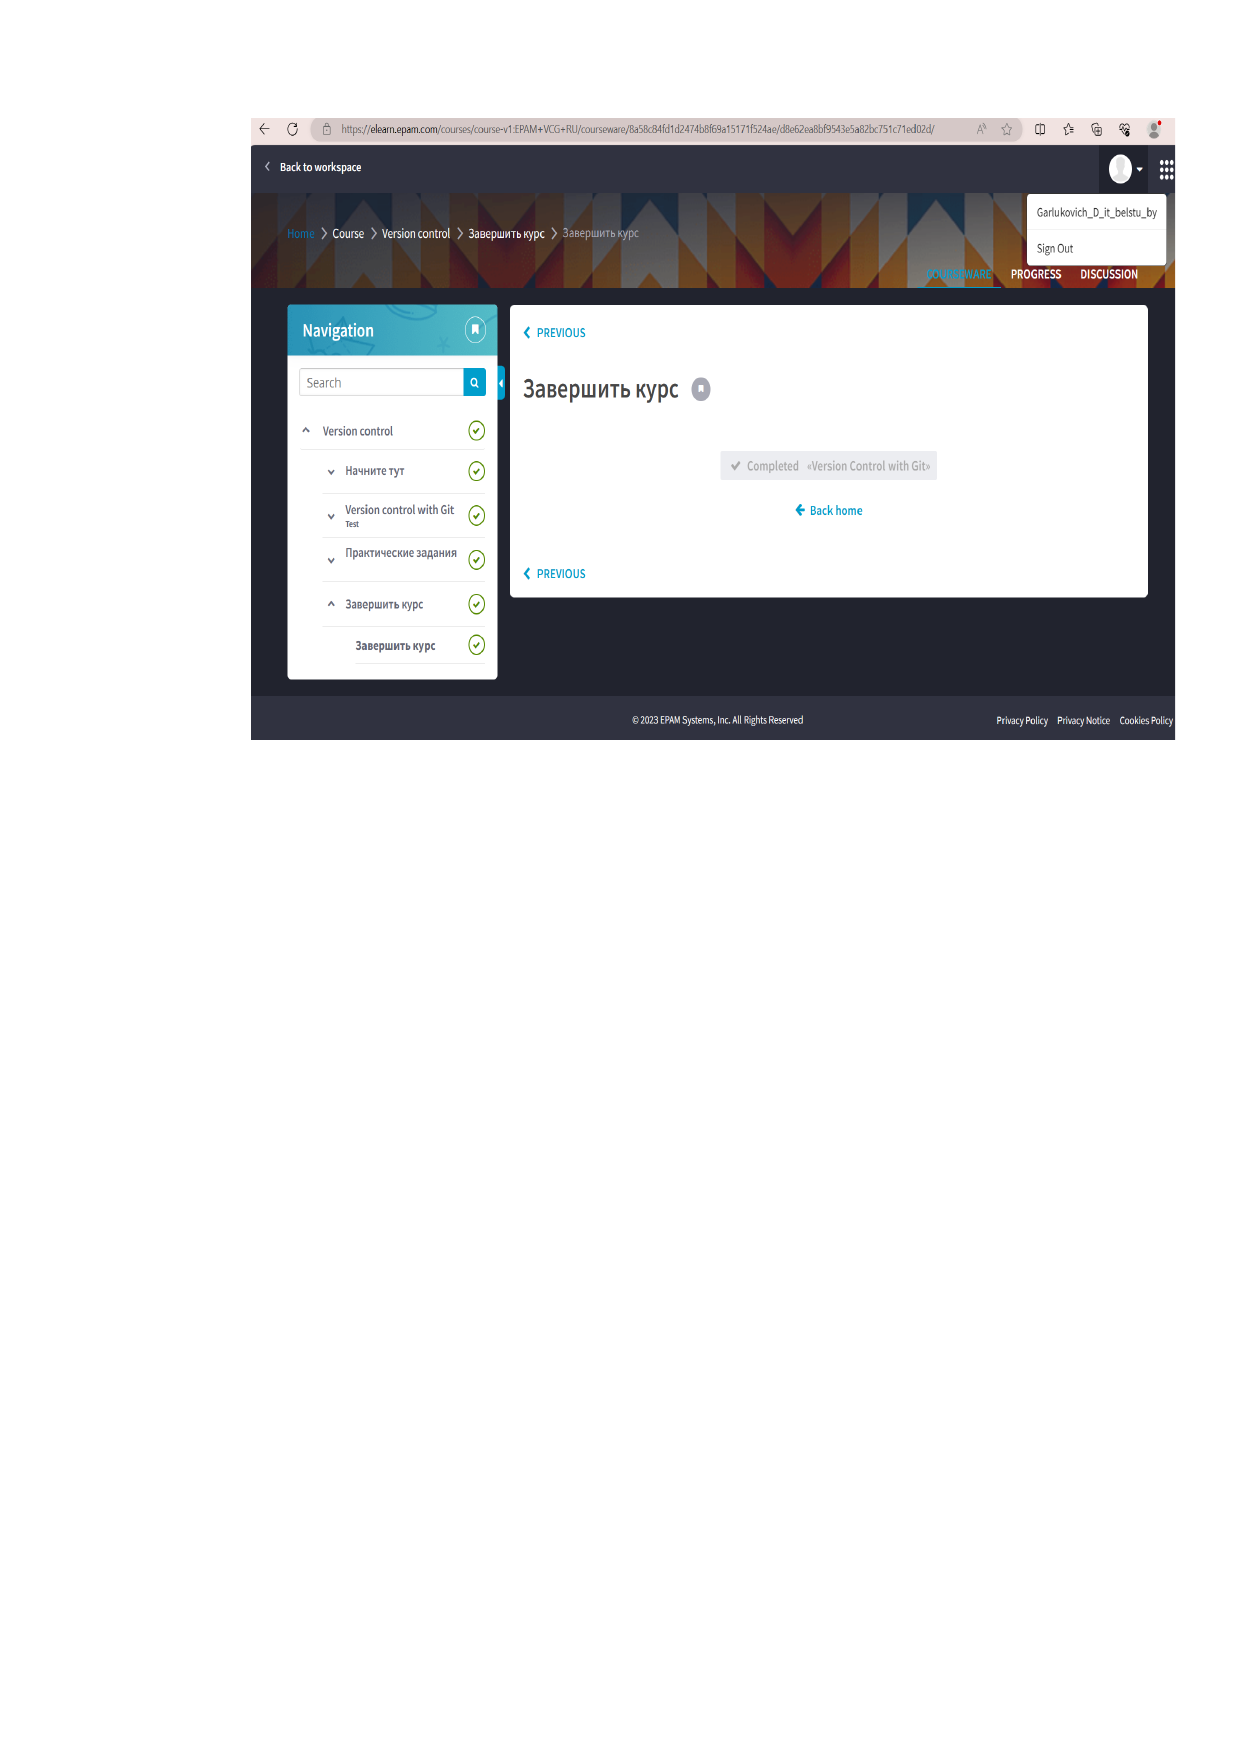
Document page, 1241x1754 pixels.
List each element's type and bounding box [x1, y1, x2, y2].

picture [251, 118, 1176, 740]
